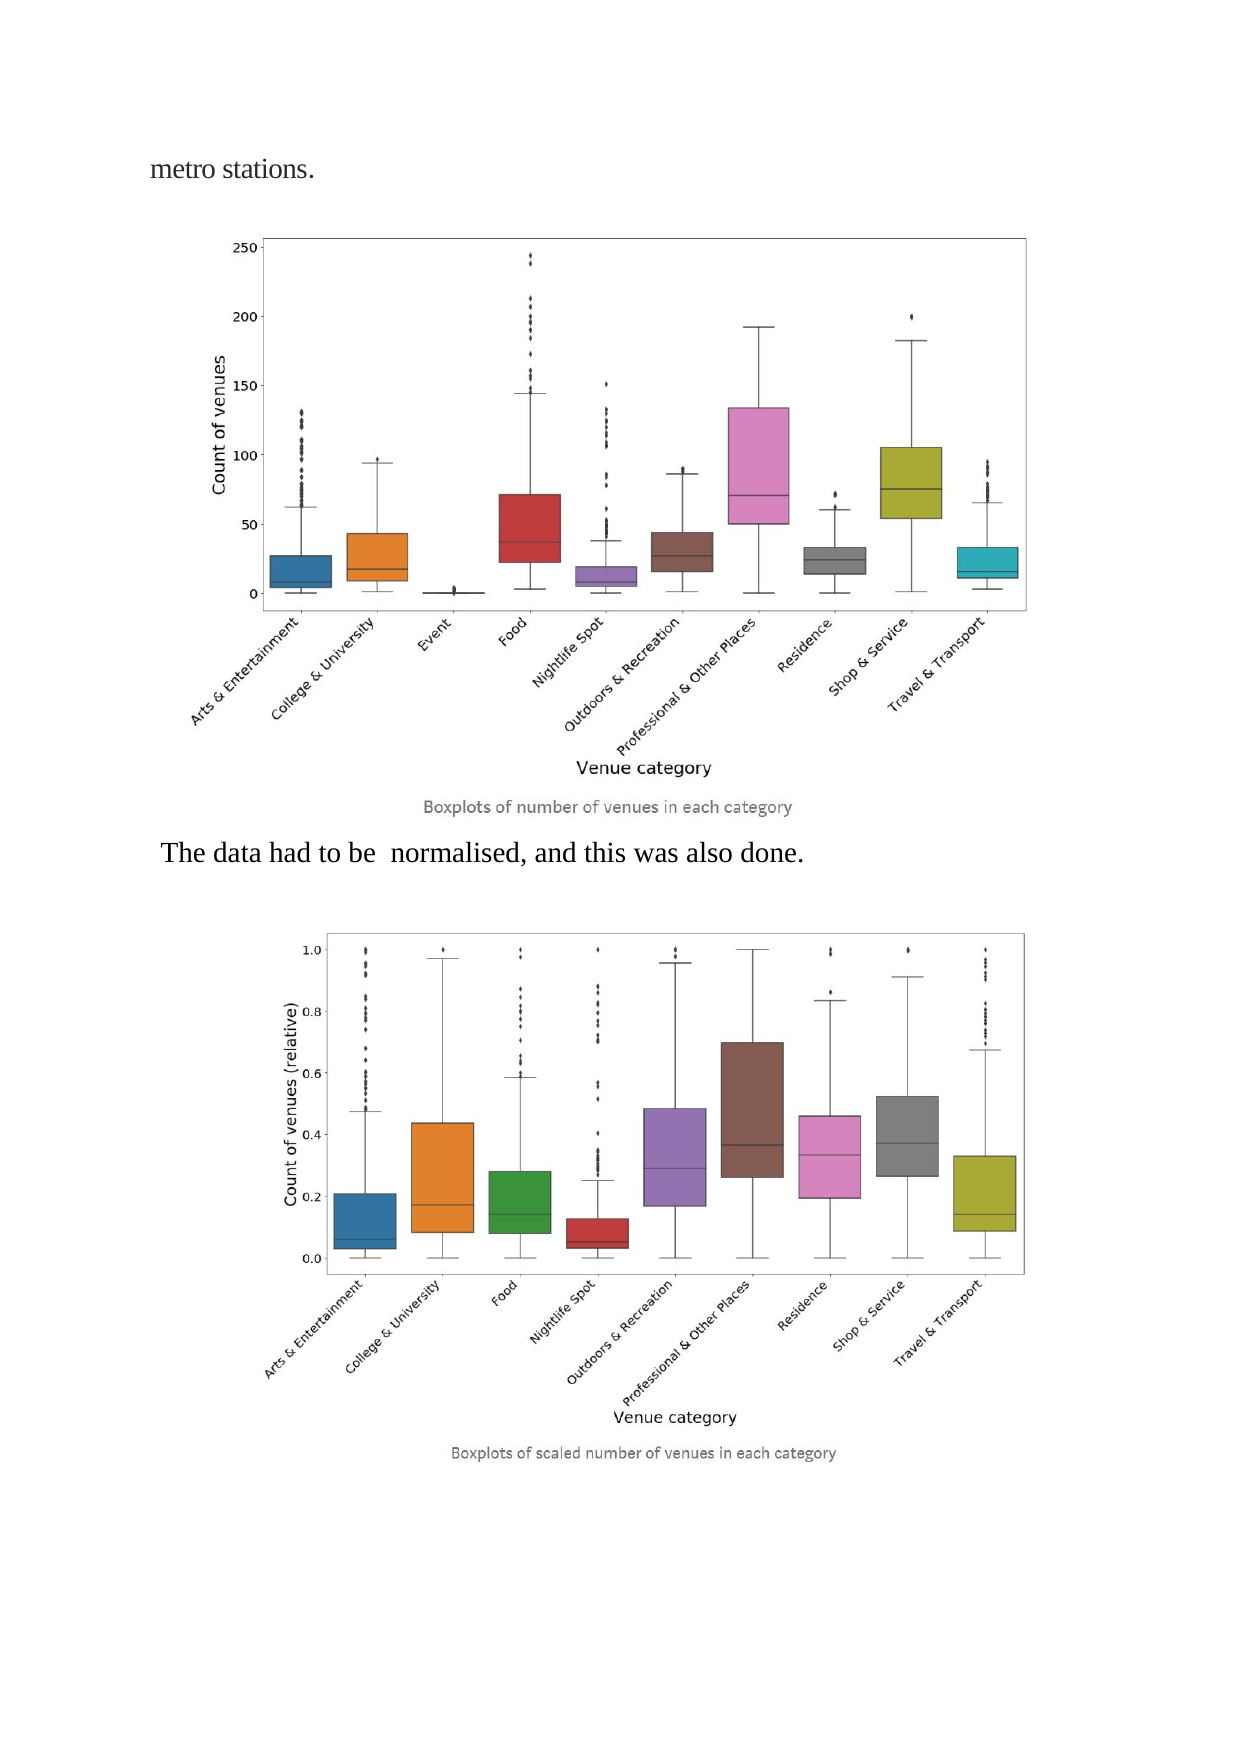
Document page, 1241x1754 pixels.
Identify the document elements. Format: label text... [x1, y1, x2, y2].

picture [150, 887, 1091, 1471]
text The data had to be normalised, and this was also done. [150, 835, 1090, 868]
text The data was cleaned in excel and the some exploratory data visulaizations were done. A box plot was drawn to identify the most common type of venues near metro stations. [150, 150, 1090, 185]
picture [150, 185, 1091, 835]
